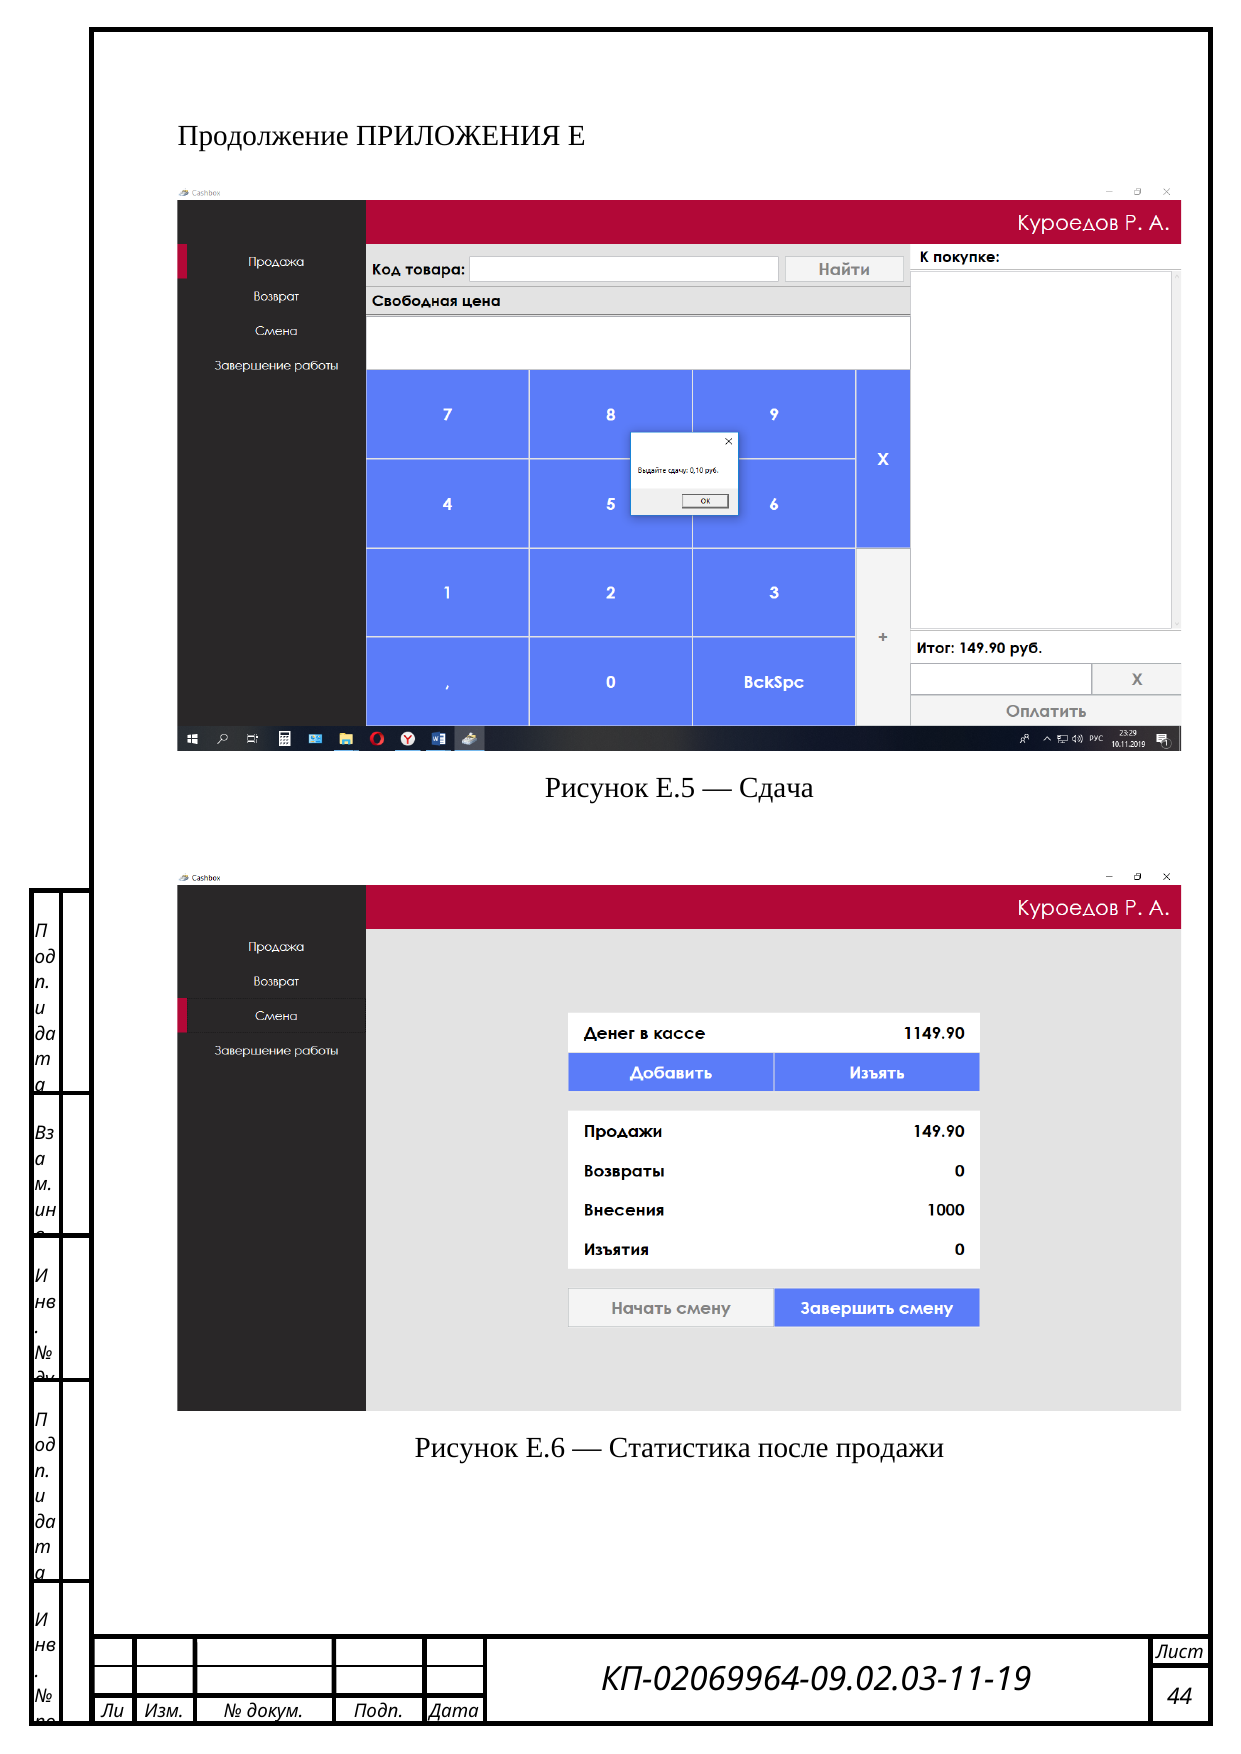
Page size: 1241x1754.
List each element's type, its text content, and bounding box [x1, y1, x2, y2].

text Продолжение ПРИЛОЖЕНИЯ Е [177, 118, 1181, 152]
picture [177, 870, 1182, 1411]
text Рисунок Е.5 — Сдача [177, 770, 1181, 803]
picture [177, 185, 1182, 751]
text Рисунок Е.6 — Статистика после продажи [177, 1430, 1181, 1463]
